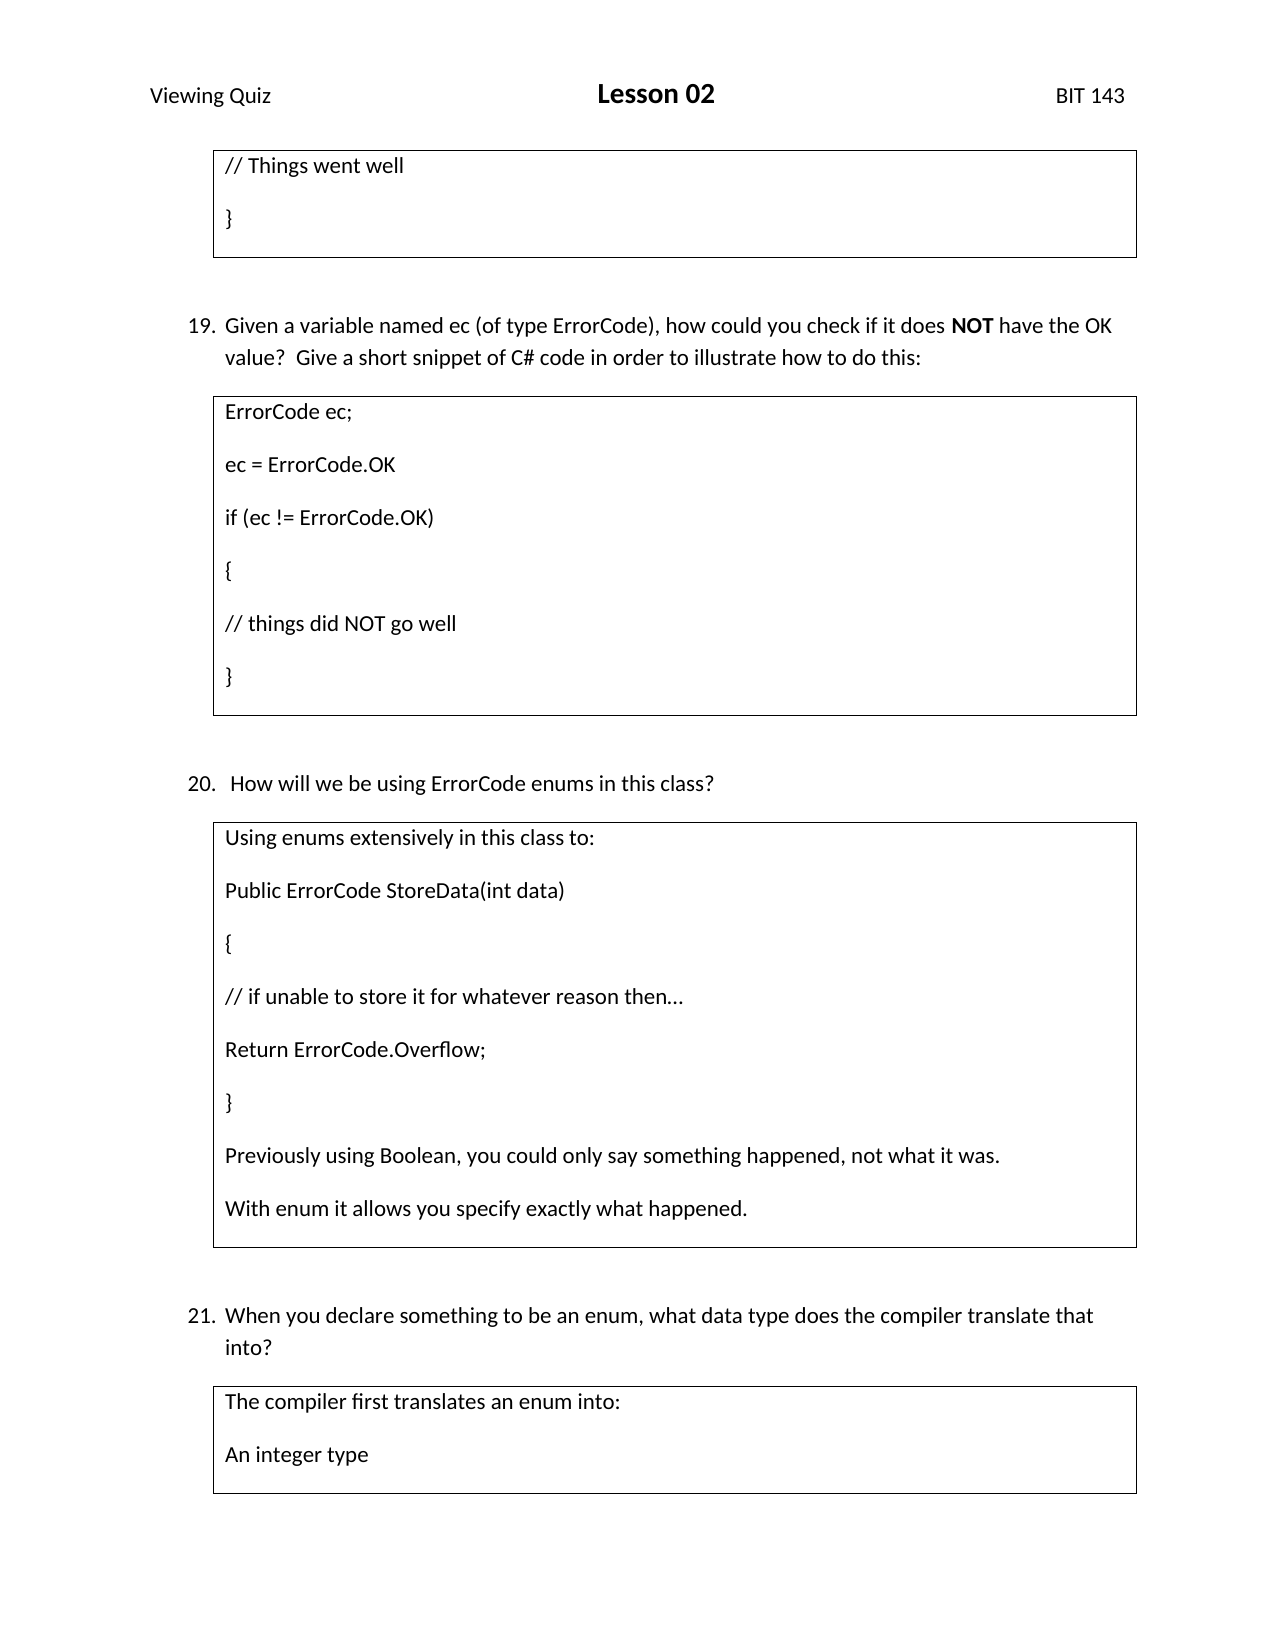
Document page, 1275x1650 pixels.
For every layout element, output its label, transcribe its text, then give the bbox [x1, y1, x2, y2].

table_header ErrorCode ec; ec = ErrorCode.OK if (ec != ErrorCode.OK) { // things did NOT go well } [214, 397, 1136, 715]
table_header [214, 151, 1136, 257]
list Given a variable named ec (of type ErrorCode), how could you check if it does NOT have the OK value? Give a short snippet of C# code in order to illustrate how to do this: [187, 311, 1125, 371]
table_header The compiler first translates an enum into: An integer type [214, 1387, 1136, 1493]
list When you declare something to be an enum, what data type does the compiler translate that into? [187, 1301, 1125, 1361]
list How will we be using ErrorCode enums in this class? [187, 769, 1125, 797]
table_header Using enums extensively in this class to: Public ErrorCode StoreData(int data) { // if unable to store it for whatever reason then… Return ErrorCode.Overflow; } Previously using Boolean, you could only say something happened, not what it was. With enum it allows you specify exactly what happened. [214, 823, 1136, 1247]
